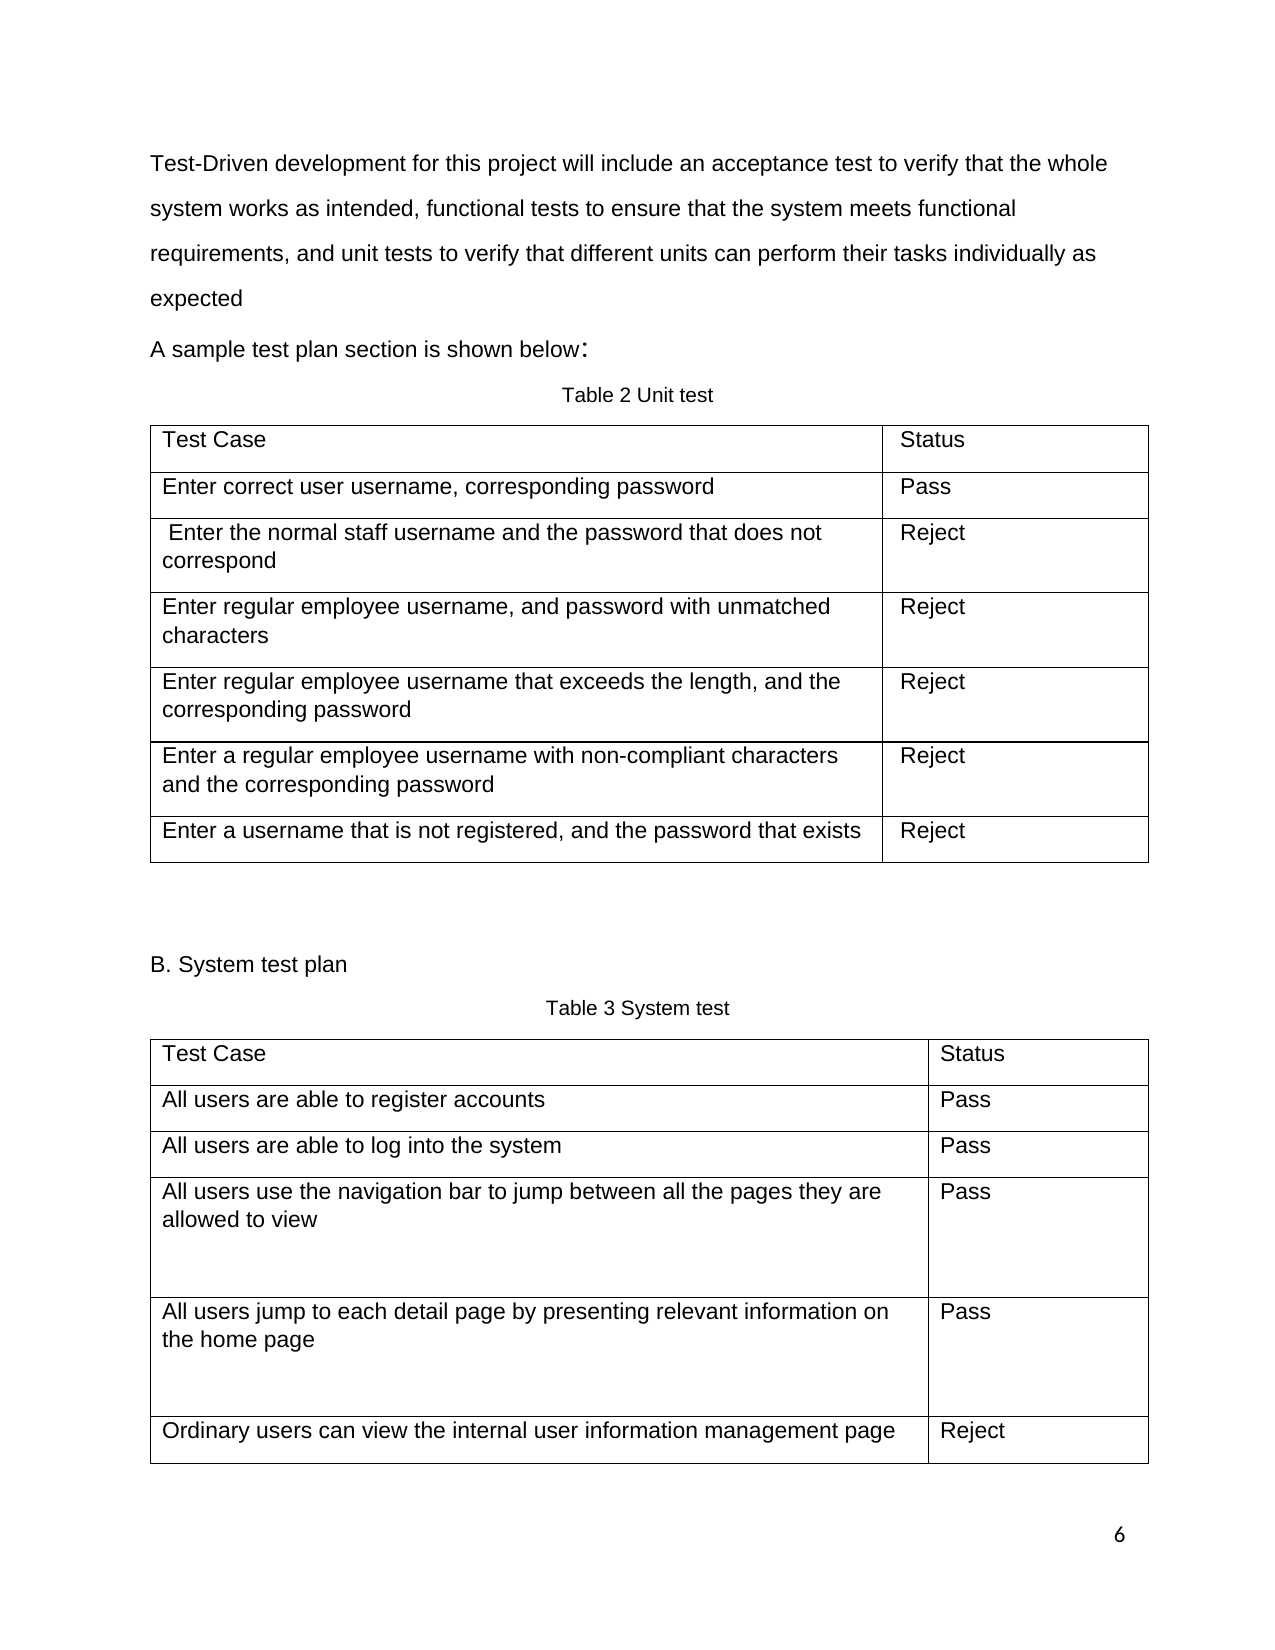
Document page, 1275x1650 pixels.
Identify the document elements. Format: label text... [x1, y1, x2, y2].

text system works as intended, functional tests to ensure that the system meets functional [150, 195, 1125, 221]
table_cell Enter correct user username, corresponding password [151, 473, 882, 518]
table_cell Pass [929, 1132, 1148, 1177]
table_cell Reject [883, 593, 1148, 667]
text requirements, and unit tests to verify that different units can perform their tasks individually as [150, 240, 1125, 267]
text Table 3 System test [150, 996, 1125, 1020]
table_cell Reject [883, 519, 1148, 592]
table_cell Ordinary users can view the internal user information management page [151, 1417, 928, 1462]
table_header Status [929, 1040, 1148, 1084]
table_cell Pass [883, 473, 1148, 518]
table_cell Pass [929, 1178, 1148, 1297]
table_cell All users jump to each detail page by presenting relevant information on the home page [151, 1298, 928, 1416]
table_cell Reject [883, 743, 1148, 816]
text Test-Driven development for this project will include an acceptance test to verify that the whole [150, 150, 1125, 176]
table_header Test Case [151, 426, 882, 472]
table_header Status [883, 426, 1148, 472]
table_cell All users use the navigation bar to jump between all the pages they are allowed to view [151, 1178, 928, 1297]
table_cell Enter a username that is not registered, and the password that exists [151, 817, 882, 862]
text A sample test plan section is shown below： [150, 330, 1125, 364]
table_cell All users are able to register accounts [151, 1086, 928, 1131]
text expected [150, 285, 1125, 312]
table_cell Pass [929, 1086, 1148, 1131]
table_cell All users are able to log into the system [151, 1132, 928, 1177]
list System test plan [150, 951, 1125, 977]
table_cell Enter a regular employee username with non-compliant characters and the corresponding password [151, 743, 882, 816]
table_cell Enter regular employee username that exceeds the length, and the corresponding password [151, 668, 882, 741]
table_cell Reject [929, 1417, 1148, 1462]
text Table 2 Unit test [150, 383, 1125, 407]
table_cell Reject [883, 668, 1148, 741]
table_cell Pass [929, 1298, 1148, 1416]
table_cell Enter the normal staff username and the password that does not correspond [151, 519, 882, 592]
table_header Test Case [151, 1040, 928, 1084]
table_cell Reject [883, 817, 1148, 862]
table_cell Enter regular employee username, and password with unmatched characters [151, 593, 882, 667]
